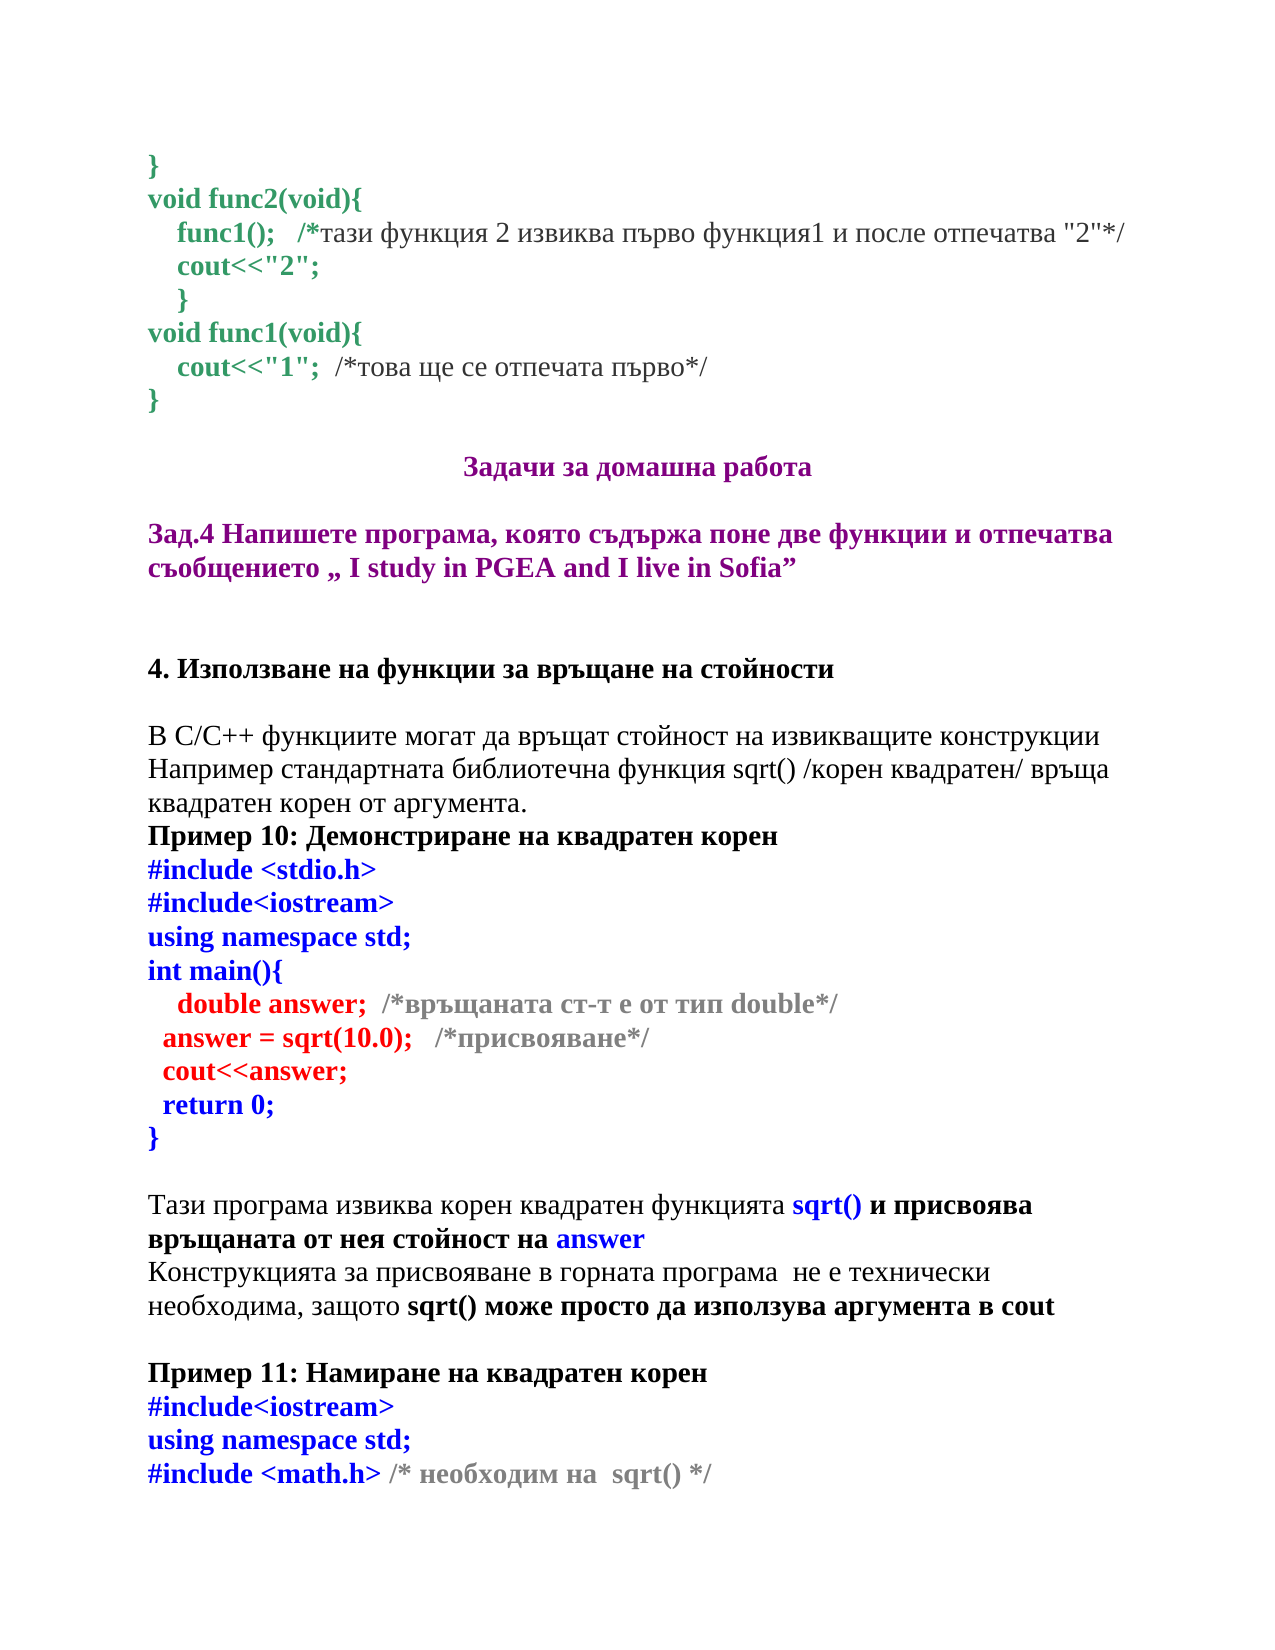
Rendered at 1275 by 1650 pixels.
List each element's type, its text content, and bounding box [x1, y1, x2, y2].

text int main(){ [148, 953, 1127, 986]
text func1(); /*тази функция 2 извиква първо функция1 и после отпечатва "2"*/ [148, 215, 1127, 248]
text В С/C++ функциите могат да връщат стойност на извикващите конструкции [148, 718, 1127, 751]
text #include <math.h> /* необходим на sqrt() */ [148, 1456, 1127, 1489]
text Зад.4 Напишете програма, която съдържа поне две функции и отпечатва съобщението „ I study in PGEA and I live in Sofia” [148, 517, 1127, 584]
text #include<iostream> [148, 886, 1127, 919]
text cout<<"1"; /*това ще се отпечата първо*/ [148, 349, 1127, 382]
text using namespace std; [148, 1422, 1127, 1456]
text Например стандартната библиотечна функция sqrt() /корен квадратен/ връща квадратен корен от аргумента. [148, 751, 1127, 818]
text using namespace std; [148, 919, 1127, 953]
text Тази програма извиква корен квадратен функцията sqrt() и присвоява връщаната от нея стойност на answer [148, 1187, 1127, 1254]
text Пример 11: Намиране на квадратен корен [148, 1355, 1127, 1389]
text double answer; /*връщаната ст-т е от тип double*/ [148, 986, 1127, 1020]
text return 0; [148, 1087, 1127, 1120]
text } [148, 148, 1127, 181]
text Конструкцията за присвояване в горната програма не е технически необходима, защото sqrt() може просто да използува аргумента в cout [148, 1254, 1127, 1322]
text answer = sqrt(10.0); /*присвояване*/ [148, 1020, 1127, 1053]
text Задачи за домашна работа [148, 449, 1127, 483]
text void func2(void){ [148, 181, 1127, 215]
text void func1(void){ [148, 315, 1127, 349]
text } [148, 1120, 1127, 1154]
text 4. Използване на функции за връщане на стойности [148, 651, 1127, 684]
text #include<iostream> [148, 1389, 1127, 1422]
text cout<<answer; [148, 1053, 1127, 1087]
text } [148, 282, 1127, 315]
text Пример 10: Демонстриране на квадратен корен [148, 818, 1127, 852]
text } [148, 382, 1127, 416]
text cout<<"2"; [148, 248, 1127, 282]
text #include <stdio.h> [148, 852, 1127, 886]
